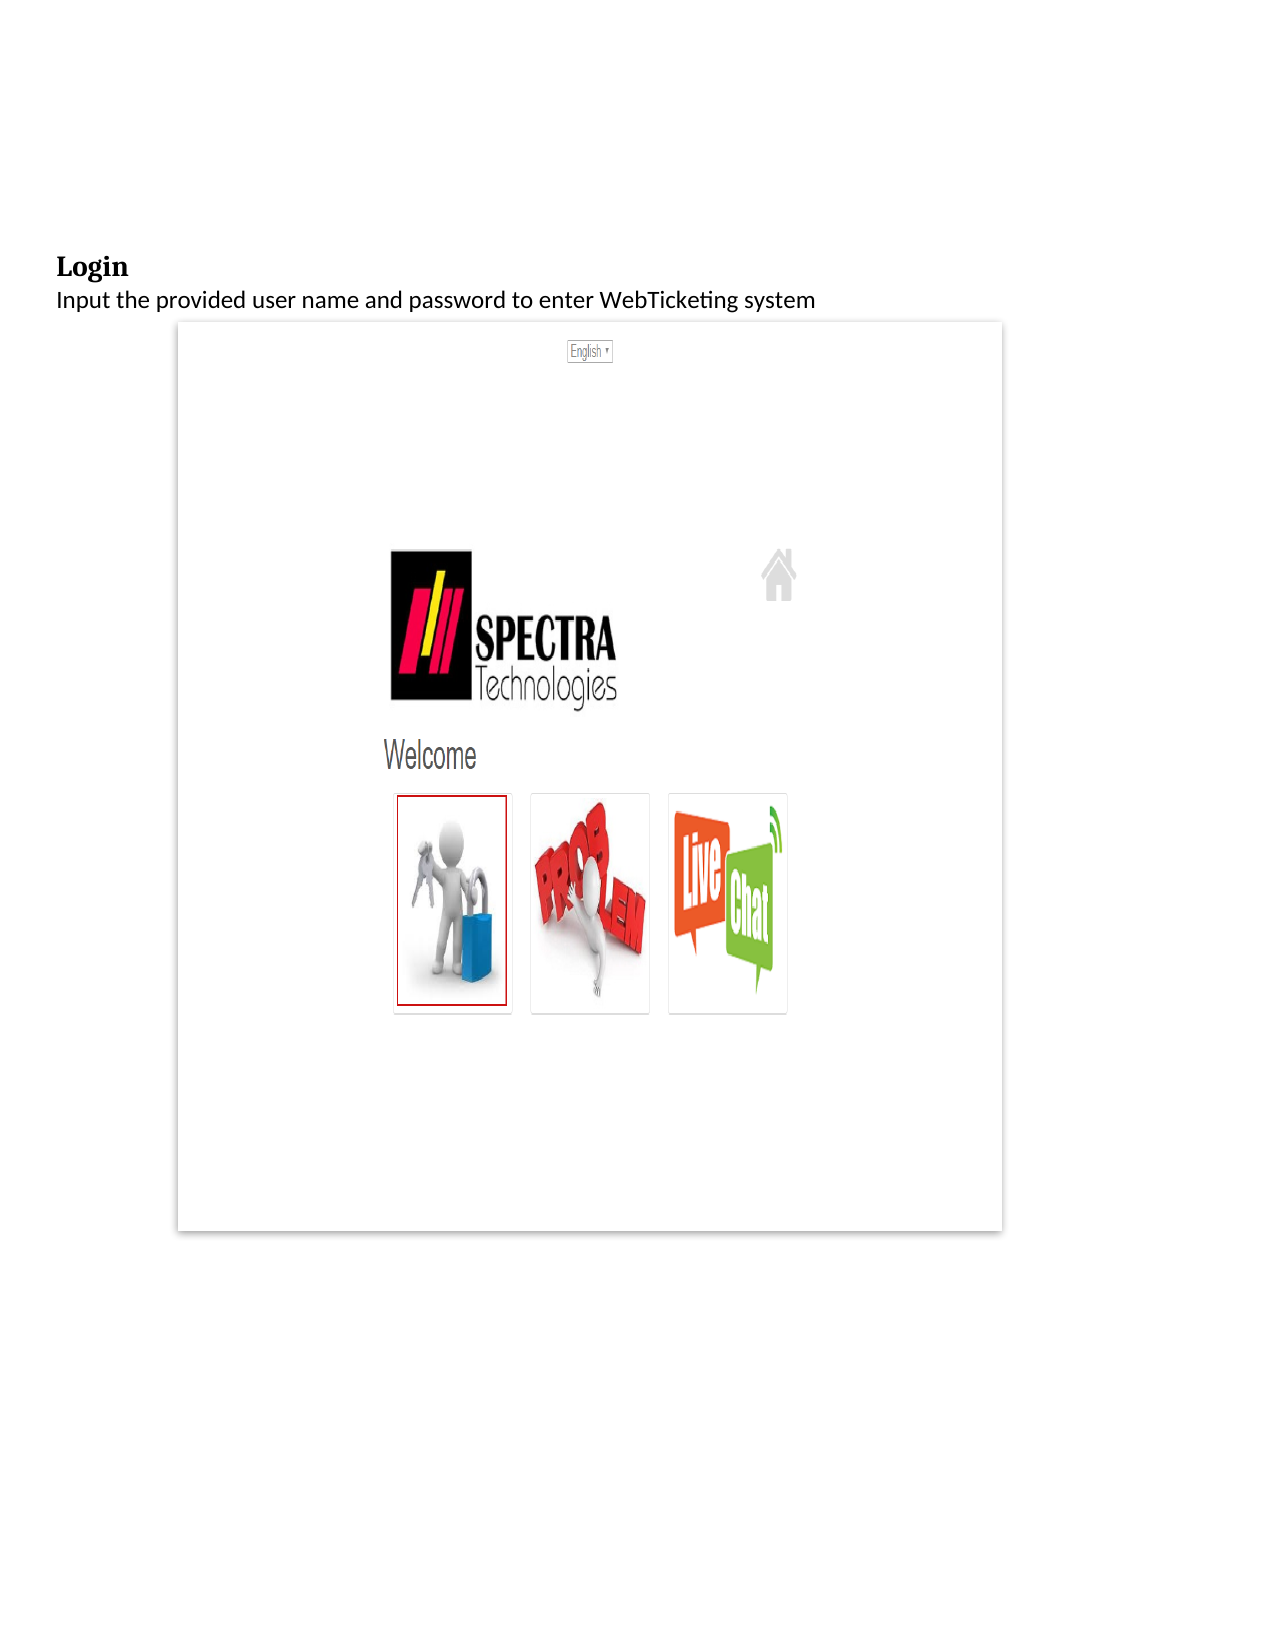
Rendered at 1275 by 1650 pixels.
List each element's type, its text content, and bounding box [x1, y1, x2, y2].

picture [192, 337, 987, 1216]
text Login [56, 251, 1125, 284]
text Input the provided user name and password to enter WebTicketing system [56, 284, 1125, 315]
